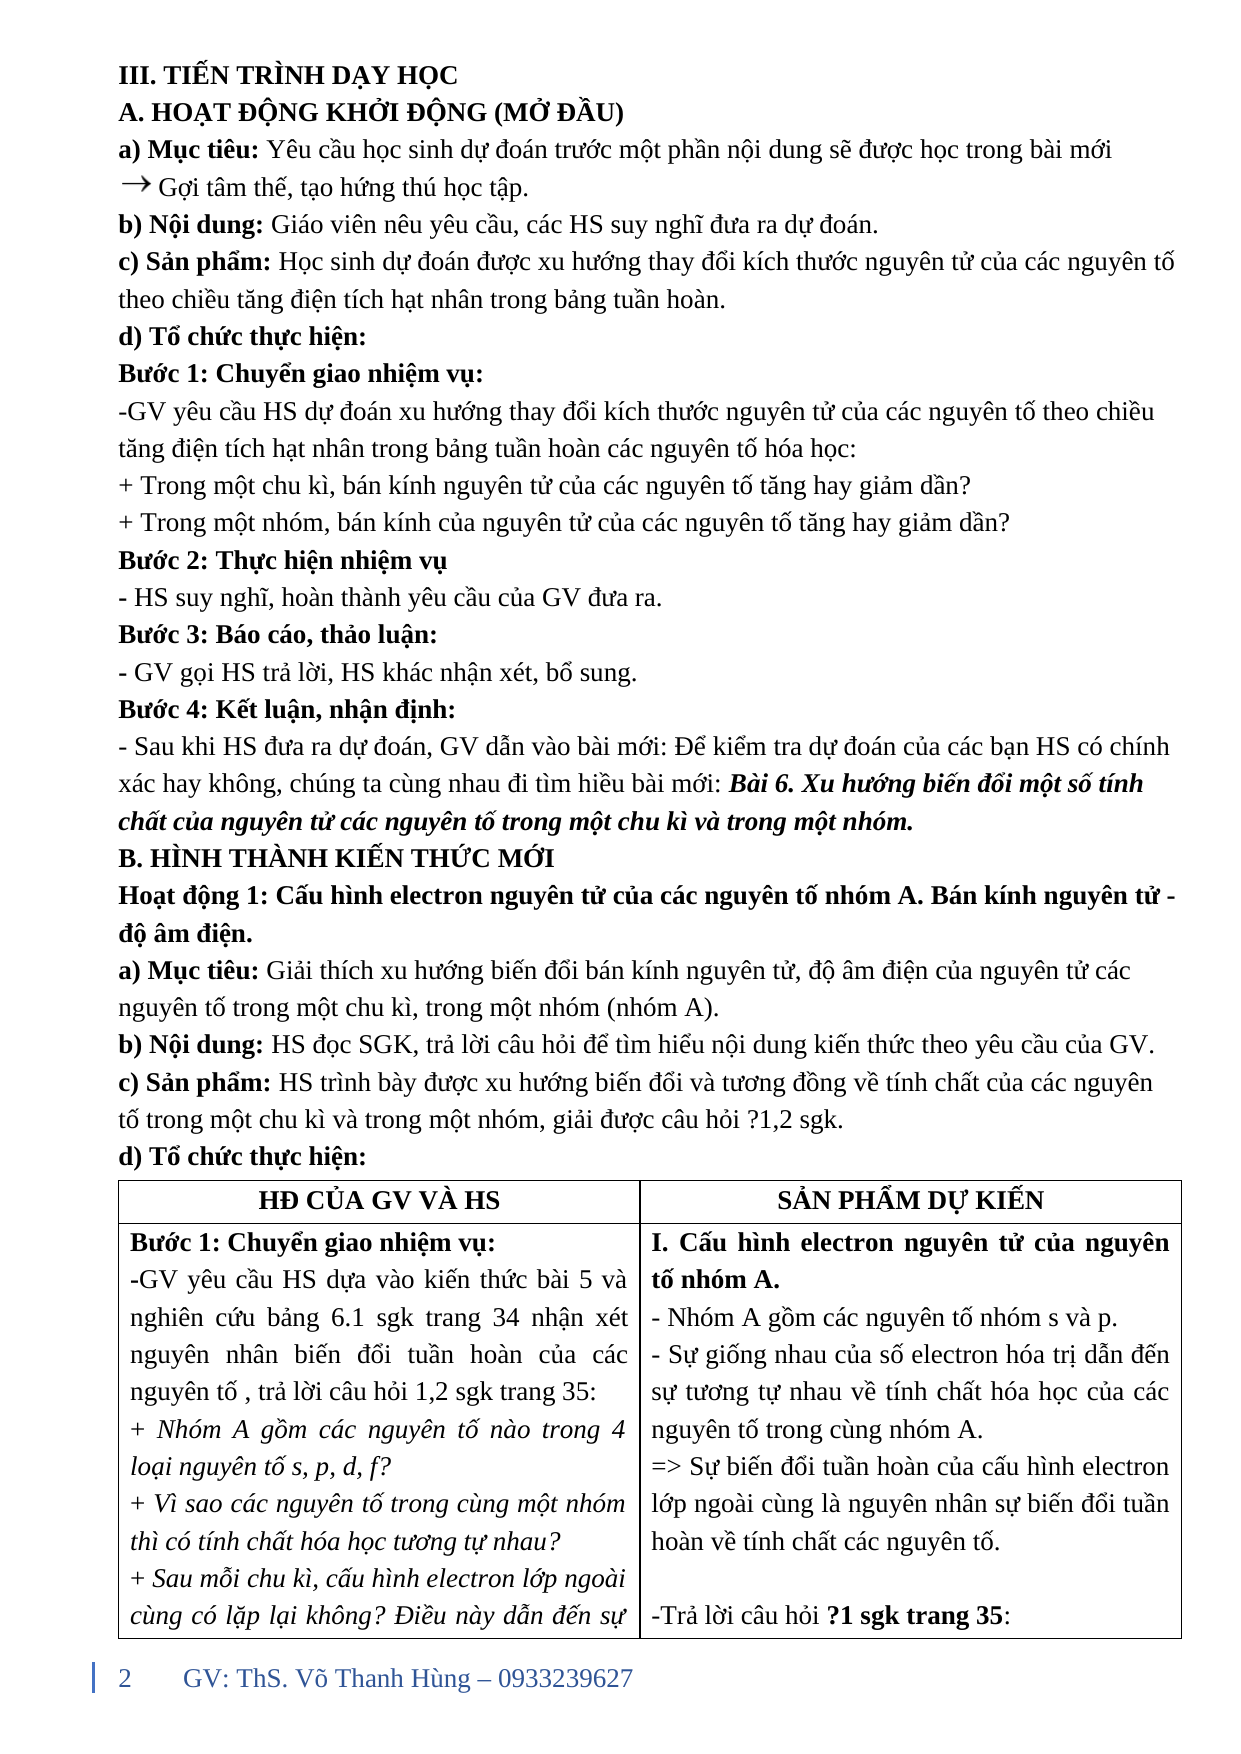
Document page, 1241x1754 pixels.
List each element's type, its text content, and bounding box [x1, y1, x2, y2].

text -GV yêu cầu HS dự đoán xu hướng thay đổi kích thước nguyên tử của các nguyên tố theo chiều tăng điện tích hạt nhân trong bảng tuần hoàn các nguyên tố hóa học: [118, 395, 1181, 463]
text d) Tổ chức thực hiện: Bước 1: Chuyển giao nhiệm vụ: [118, 320, 1181, 388]
text c) Sản phẩm: HS trình bày được xu hướng biến đổi và tương đồng về tính chất của các nguyên tố trong một chu kì và trong một nhóm, giải được câu hỏi ?1,2 sgk. [118, 1066, 1181, 1134]
text Bước 2: Thực hiện nhiệm vụ [118, 544, 1181, 575]
text b) Nội dung: Giáo viên nêu yêu cầu, các HS suy nghĩ đưa ra dự đoán. [118, 208, 1181, 239]
text - HS suy nghĩ, hoàn thành yêu cầu của GV đưa ra. [118, 581, 1181, 612]
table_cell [119, 1224, 639, 1638]
text A. HOẠT ĐỘNG KHỞI ĐỘNG (MỞ ĐẦU) [118, 96, 1181, 127]
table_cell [641, 1224, 1181, 1638]
table_header HĐ CỦA GV VÀ HS [119, 1181, 639, 1223]
text + Trong một nhóm, bán kính của nguyên tử của các nguyên tố tăng hay giảm dần? [118, 507, 1181, 538]
text III. TIẾN TRÌNH DẠY HỌC [118, 59, 1181, 90]
text c) Sản phẩm: Học sinh dự đoán được xu hướng thay đổi kích thước nguyên tử của các nguyên tố theo chiều tăng điện tích hạt nhân trong bảng tuần hoàn. [118, 246, 1181, 314]
table_header SẢN PHẨM DỰ KIẾN [641, 1181, 1181, 1223]
text Hoạt động 1: Cấu hình electron nguyên tử của các nguyên tố nhóm A. Bán kính nguyên tử - độ âm điện. [118, 879, 1181, 948]
text - GV gọi HS trả lời, HS khác nhận xét, bổ sung. [118, 656, 1181, 687]
text a) Mục tiêu: Giải thích xu hướng biến đổi bán kính nguyên tử, độ âm điện của nguyên tử các nguyên tố trong một chu kì, trong một nhóm (nhóm A). [118, 954, 1181, 1022]
text B. HÌNH THÀNH KIẾN THỨC MỚI [118, 842, 1181, 873]
text Gợi tâm thế, tạo hứng thú học tập. [118, 171, 1181, 202]
text b) Nội dung: HS đọc SGK, trả lời câu hỏi để tìm hiểu nội dung kiến thức theo yêu cầu của GV. [118, 1029, 1181, 1060]
text a) Mục tiêu: Yêu cầu học sinh dự đoán trước một phần nội dung sẽ được học trong bài mới [118, 134, 1181, 165]
text + Trong một chu kì, bán kính nguyên tử của các nguyên tố tăng hay giảm dần? [118, 469, 1181, 500]
text Bước 4: Kết luận, nhận định: [118, 693, 1181, 724]
text - Sau khi HS đưa ra dự đoán, GV dẫn vào bài mới: Để kiểm tra dự đoán của các bạn HS có chính xác hay không, chúng ta cùng nhau đi tìm hiều bài mới: Bài 6. Xu hướng biến đổi một số tính chất của nguyên tử các nguyên tố trong một chu kì và trong một nhóm. [118, 730, 1181, 836]
text d) Tổ chức thực hiện: [118, 1141, 1181, 1172]
text Bước 3: Báo cáo, thảo luận: [118, 618, 1181, 649]
picture [118, 171, 155, 197]
